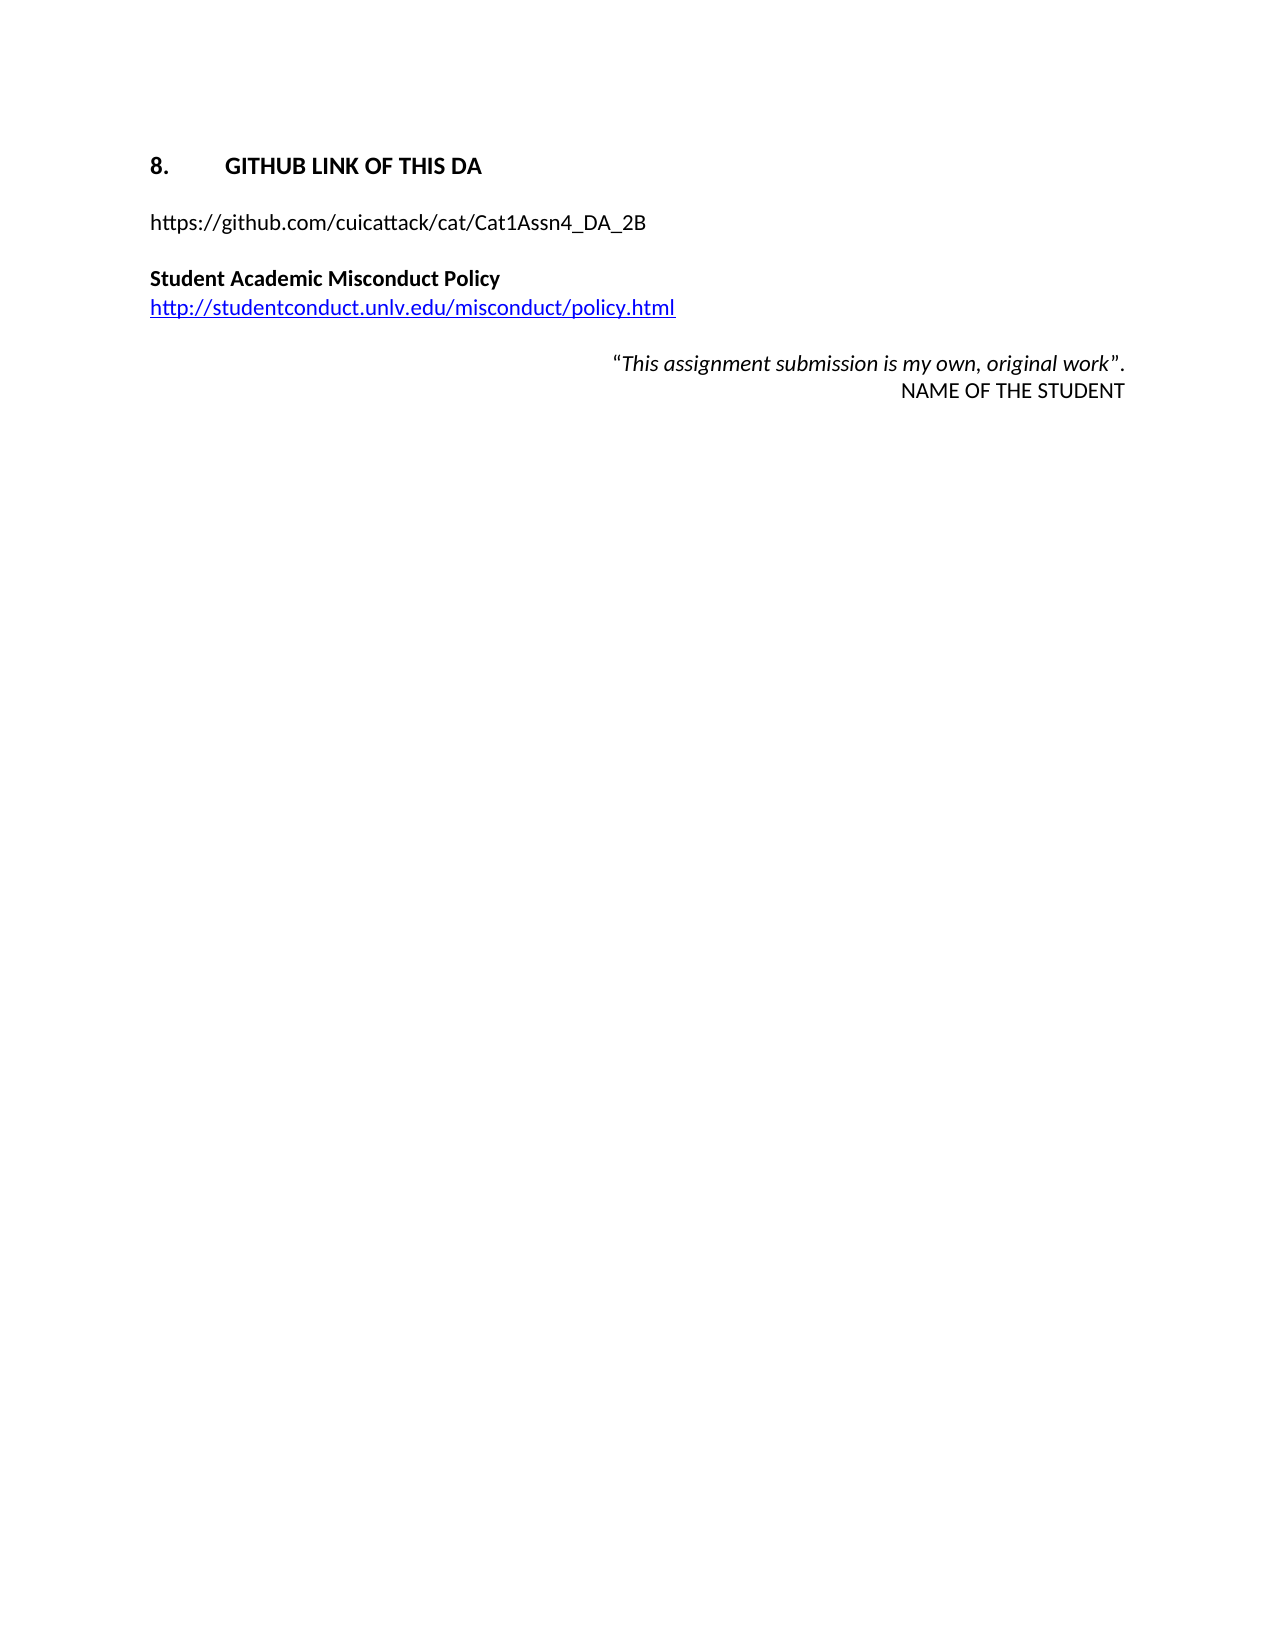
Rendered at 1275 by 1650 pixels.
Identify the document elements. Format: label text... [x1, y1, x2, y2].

text NAME OF THE STUDENT [150, 377, 1125, 405]
text Student Academic Misconduct Policy [150, 264, 1125, 293]
text “This assignment submission is my own, original work”. [150, 349, 1125, 377]
list GITHUB LINK OF THIS DA [150, 150, 1125, 181]
text http://studentconduct.unlv.edu/misconduct/policy.html [150, 293, 1125, 321]
text https://github.com/cuicattack/cat/Cat1Assn4_DA_2B [150, 208, 1125, 237]
